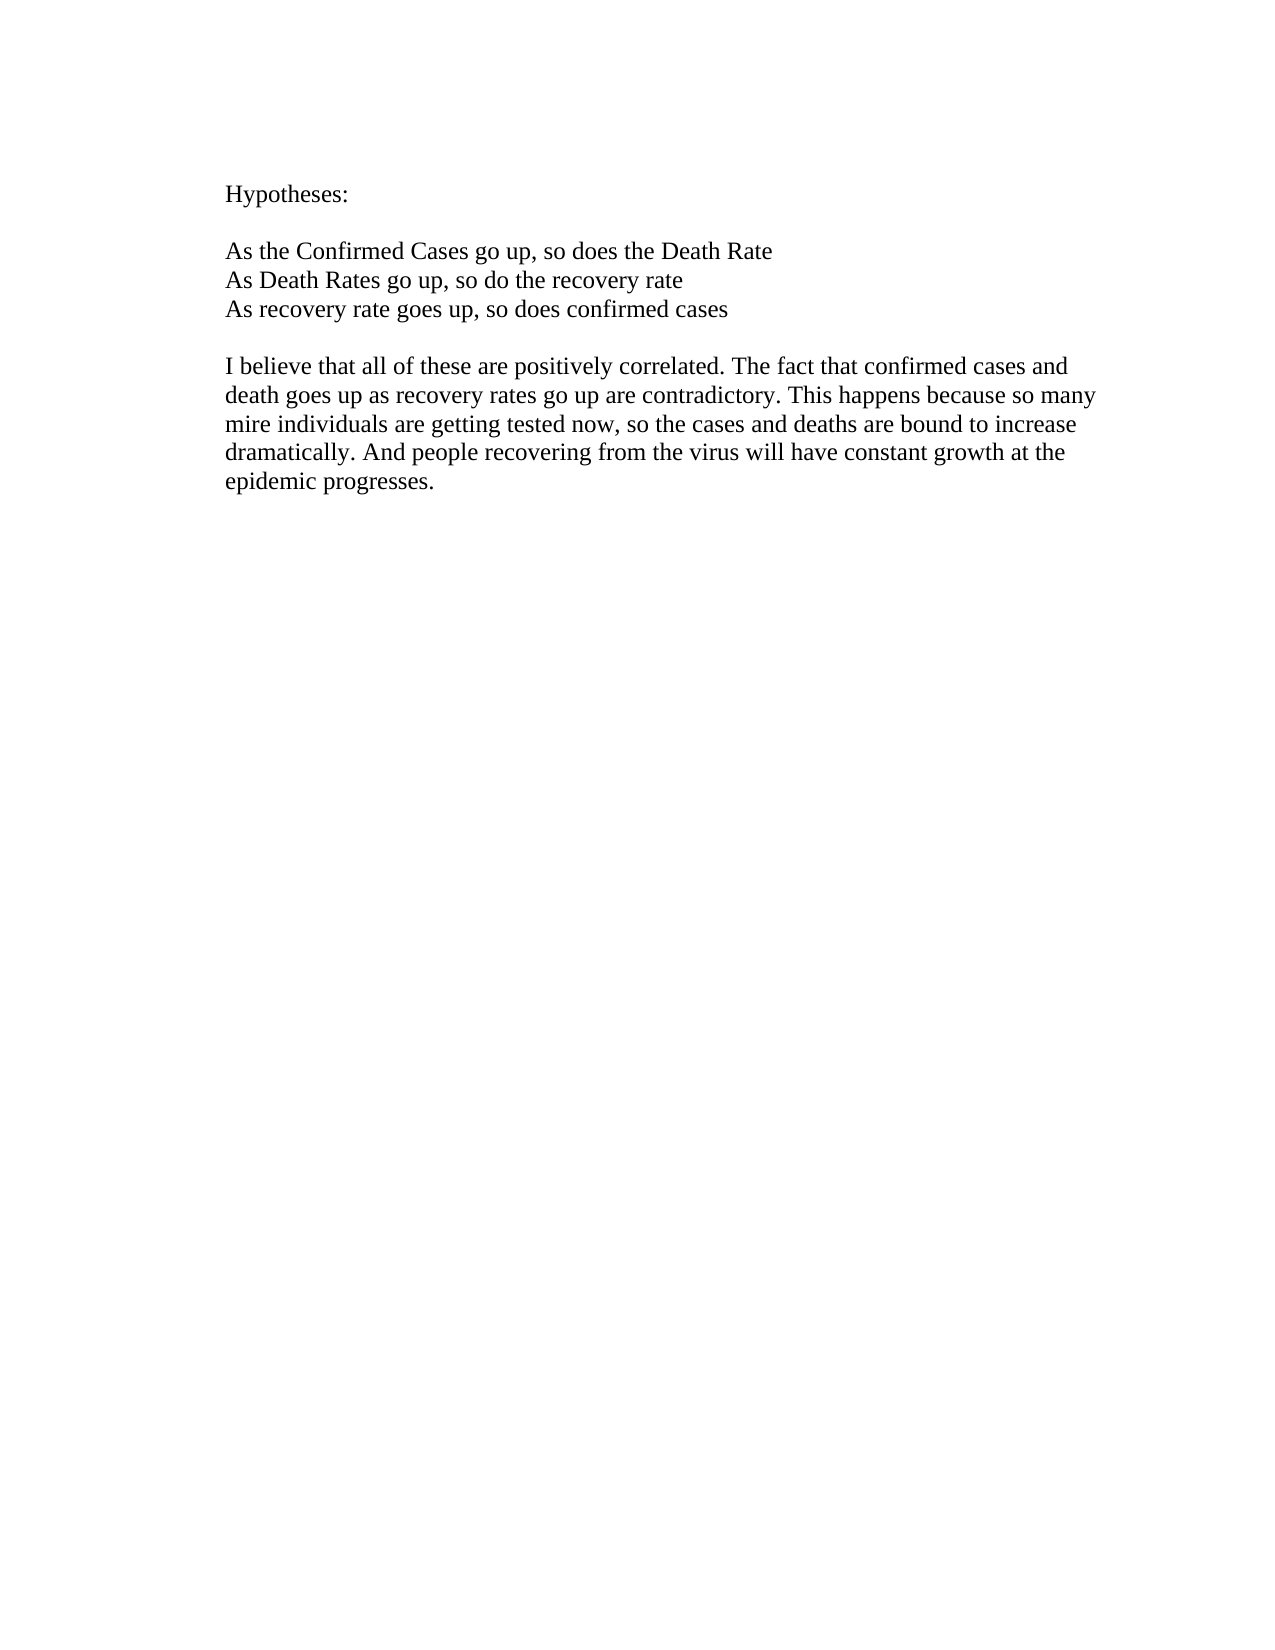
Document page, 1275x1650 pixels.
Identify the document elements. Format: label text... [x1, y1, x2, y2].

list I believe that all of these are positively correlated. The fact that confirmed cases and death goes up as recovery rates go up are contradictory. This happens because so many mire individuals are getting tested now, so the cases and deaths are bound to increase dramatically. And people recovering from the virus will have constant growth at the epidemic progresses. [225, 351, 1125, 495]
list As recovery rate goes up, so does confirmed cases [225, 294, 1125, 322]
list As the Confirmed Cases go up, so does the Death Rate [225, 236, 1125, 265]
list Hypotheses: [225, 179, 1125, 207]
list As Death Rates go up, so do the recovery rate [225, 265, 1125, 294]
